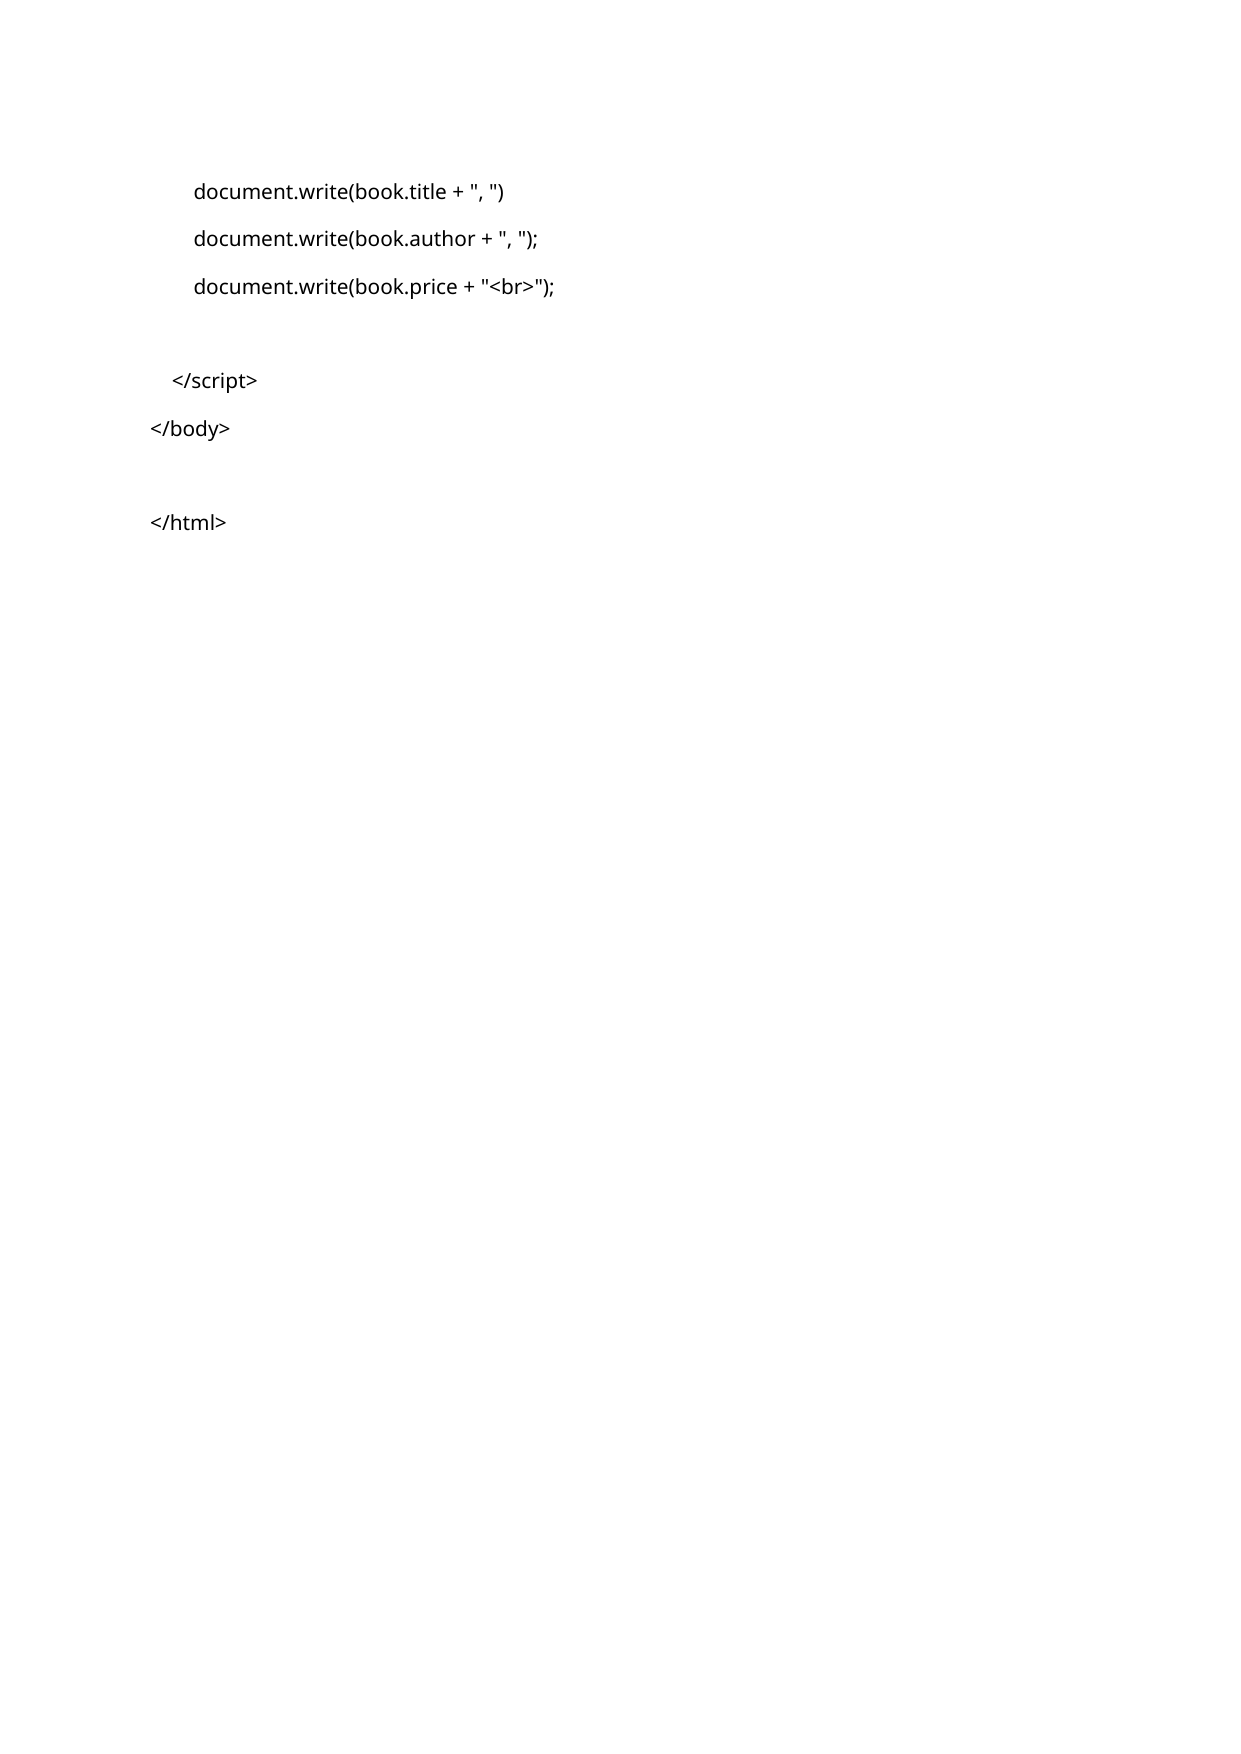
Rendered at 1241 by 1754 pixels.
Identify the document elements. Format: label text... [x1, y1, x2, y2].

text document.write(book.price + "<br>"); [150, 272, 1090, 300]
text </body> [150, 414, 1090, 442]
text document.write(book.author + ", "); [150, 224, 1090, 253]
text document.write(book.title + ", ") [150, 177, 1090, 206]
text </script> [150, 366, 1090, 395]
text </html> [150, 508, 1090, 537]
